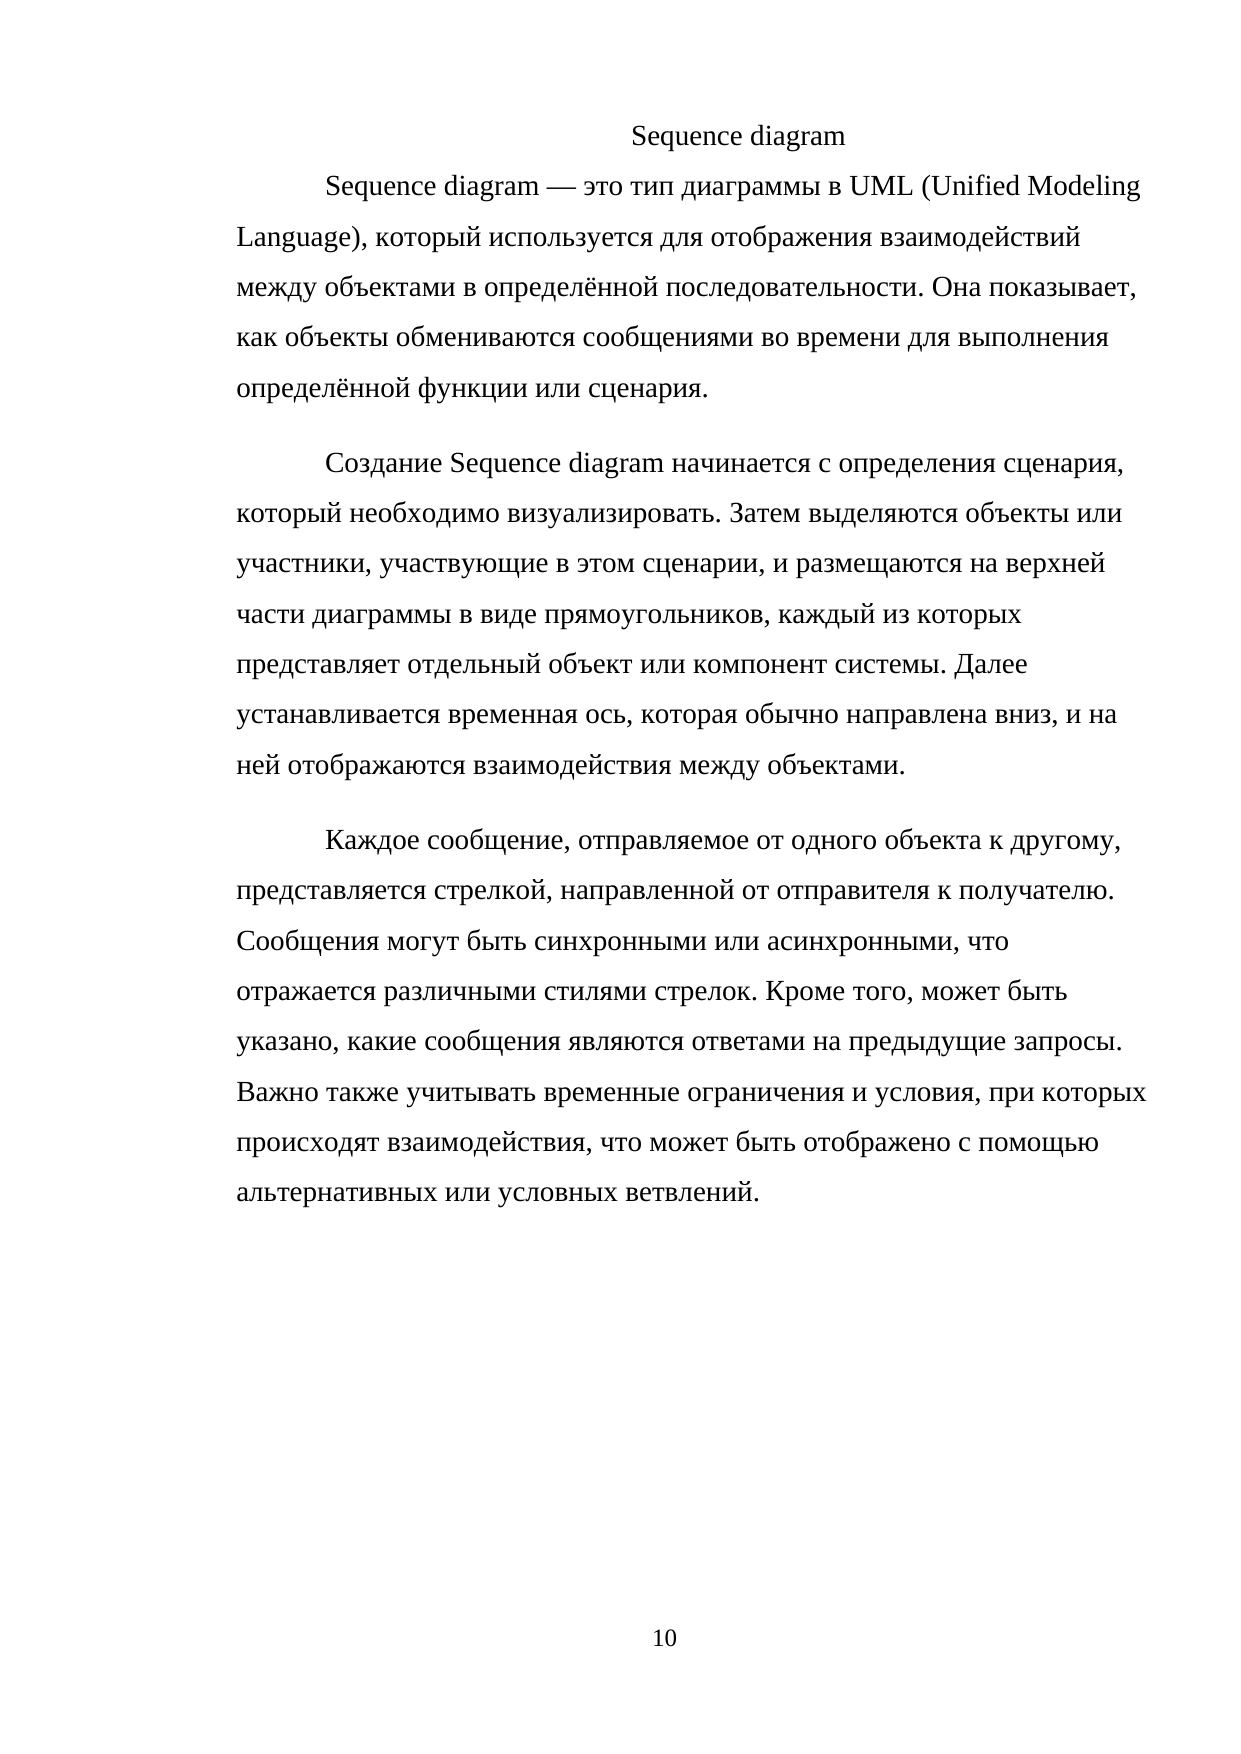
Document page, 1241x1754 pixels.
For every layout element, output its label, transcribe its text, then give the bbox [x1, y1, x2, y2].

text Sequence diagram — это тип диаграммы в UML (Unified Modeling Language), который используется для отображения взаимодействий между объектами в определённой последовательности. Она показывает, как объекты обмениваются сообщениями во времени для выполнения определённой функции или сценария. [236, 168, 1152, 403]
text Каждое сообщение, отправляемое от одного объекта к другому, представляется стрелкой, направленной от отправителя к получателю. Сообщения могут быть синхронными или асинхронными, что отражается различными стилями стрелок. Кроме того, может быть указано, какие сообщения являются ответами на предыдущие запросы. Важно также учитывать временные ограничения и условия, при которых происходят взаимодействия, что может быть отображено с помощью альтернативных или условных ветвлений. [236, 822, 1152, 1208]
text Создание Sequence diagram начинается с определения сценария, который необходимо визуализировать. Затем выделяются объекты или участники, участвующие в этом сценарии, и размещаются на верхней части диаграммы в виде прямоугольников, каждый из которых представляет отдельный объект или компонент системы. Далее устанавливается временная ось, которая обычно направлена вниз, и на ней отображаются взаимодействия между объектами. [236, 445, 1152, 780]
text Sequence diagram [236, 118, 1152, 152]
